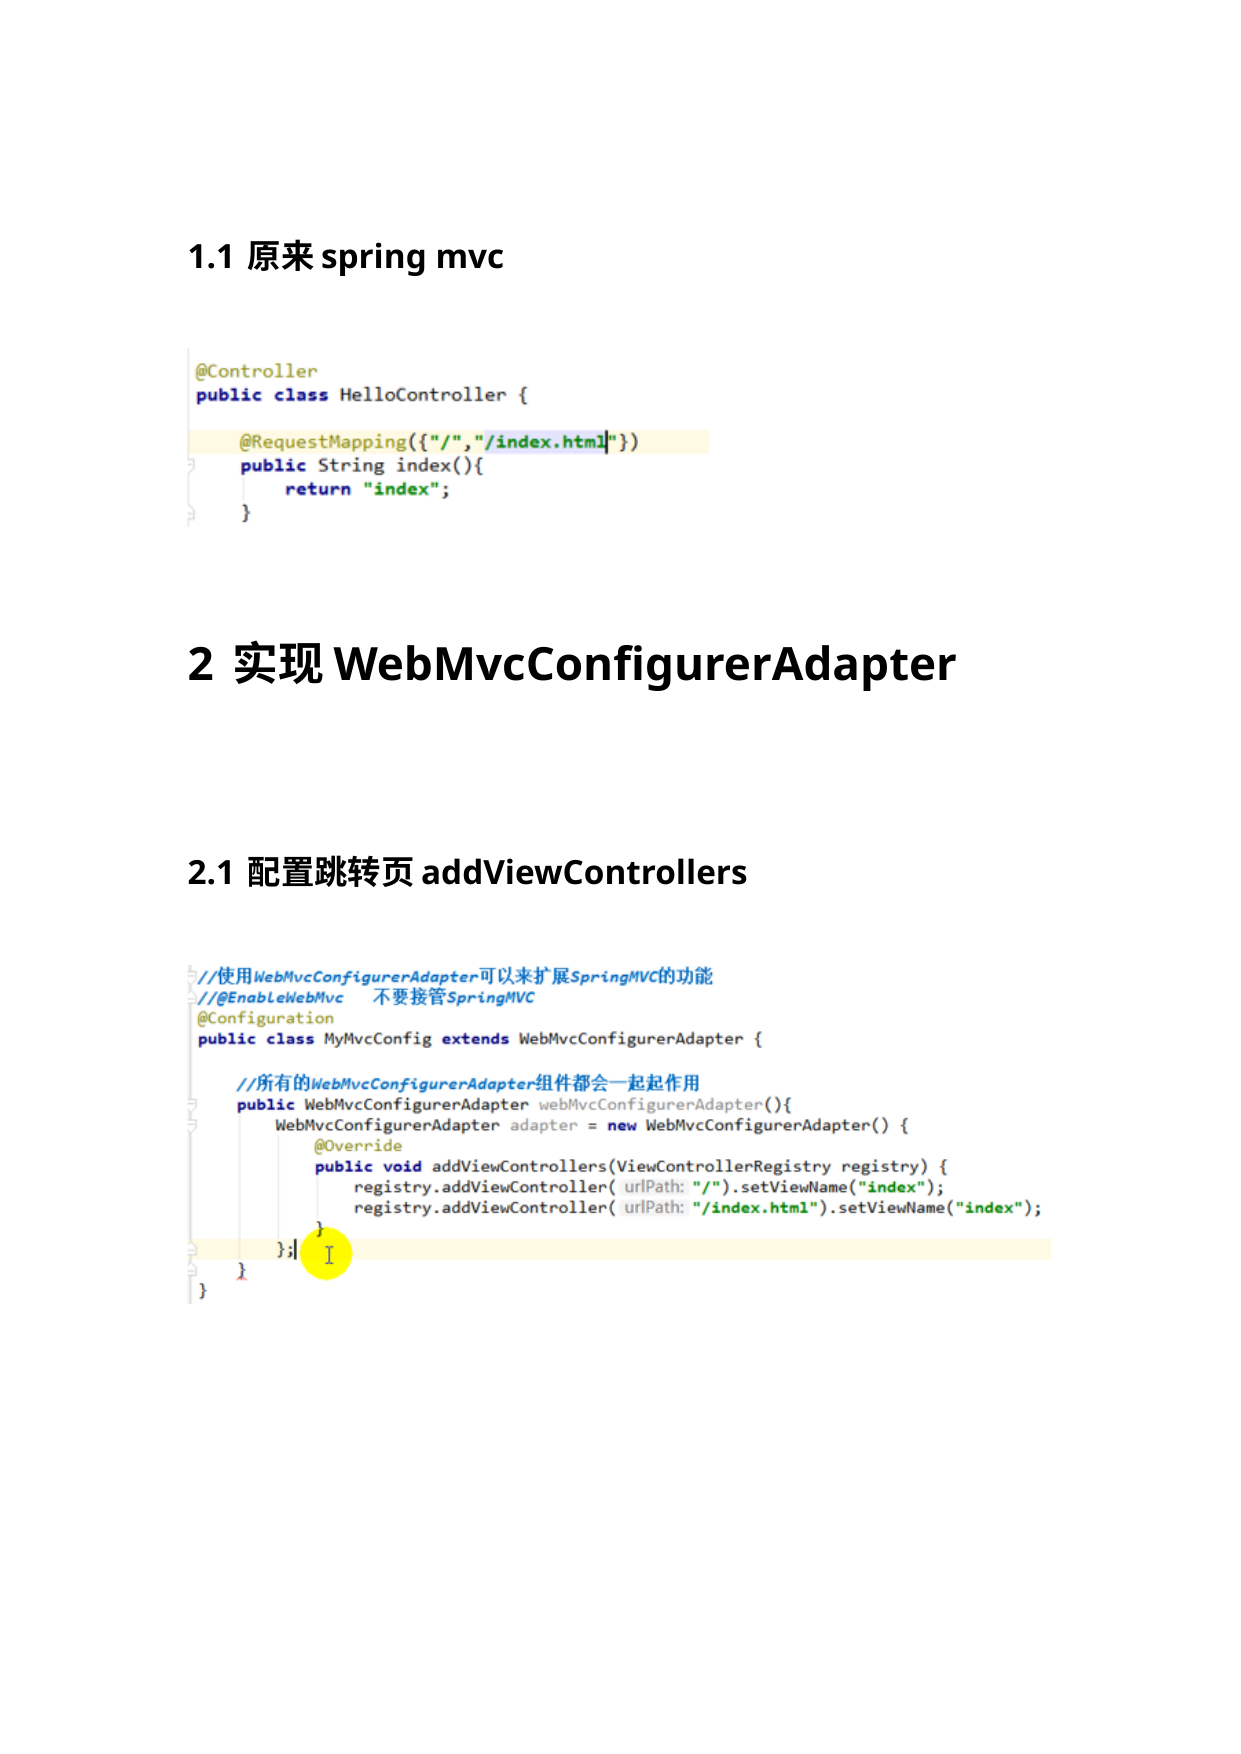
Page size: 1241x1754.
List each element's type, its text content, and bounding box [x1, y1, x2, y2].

subtitle 实现WebMvcConfigurerAdapter [187, 612, 1053, 709]
picture [187, 965, 1052, 1304]
subtitle 配置跳转页addViewControllers [187, 837, 1053, 902]
picture [187, 348, 710, 527]
subtitle 原来spring mvc [187, 222, 1053, 287]
